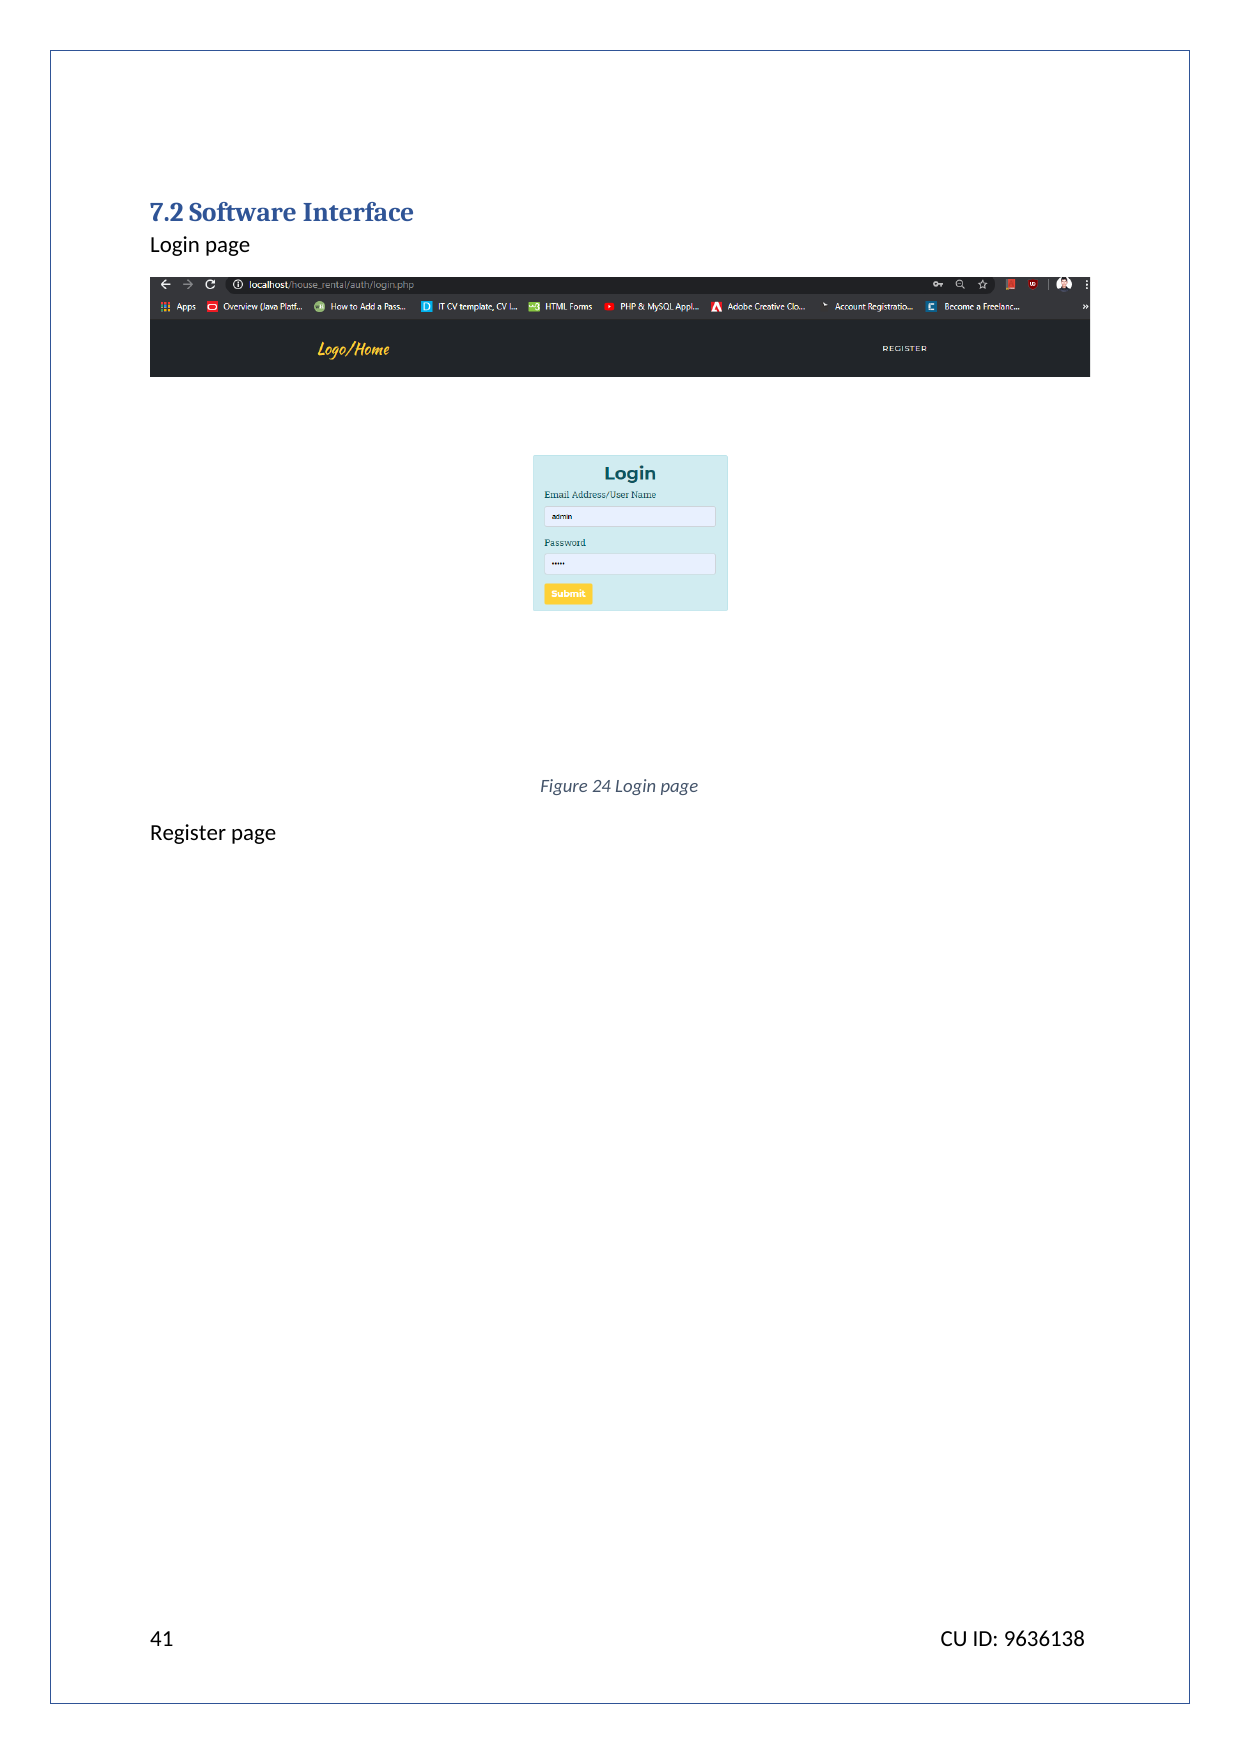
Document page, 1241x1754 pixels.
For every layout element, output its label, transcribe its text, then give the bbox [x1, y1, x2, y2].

text Register page [150, 818, 1090, 846]
picture [150, 277, 1091, 756]
subtitle 7.2 Software Interface [150, 197, 1090, 228]
text Login page [150, 230, 1090, 258]
